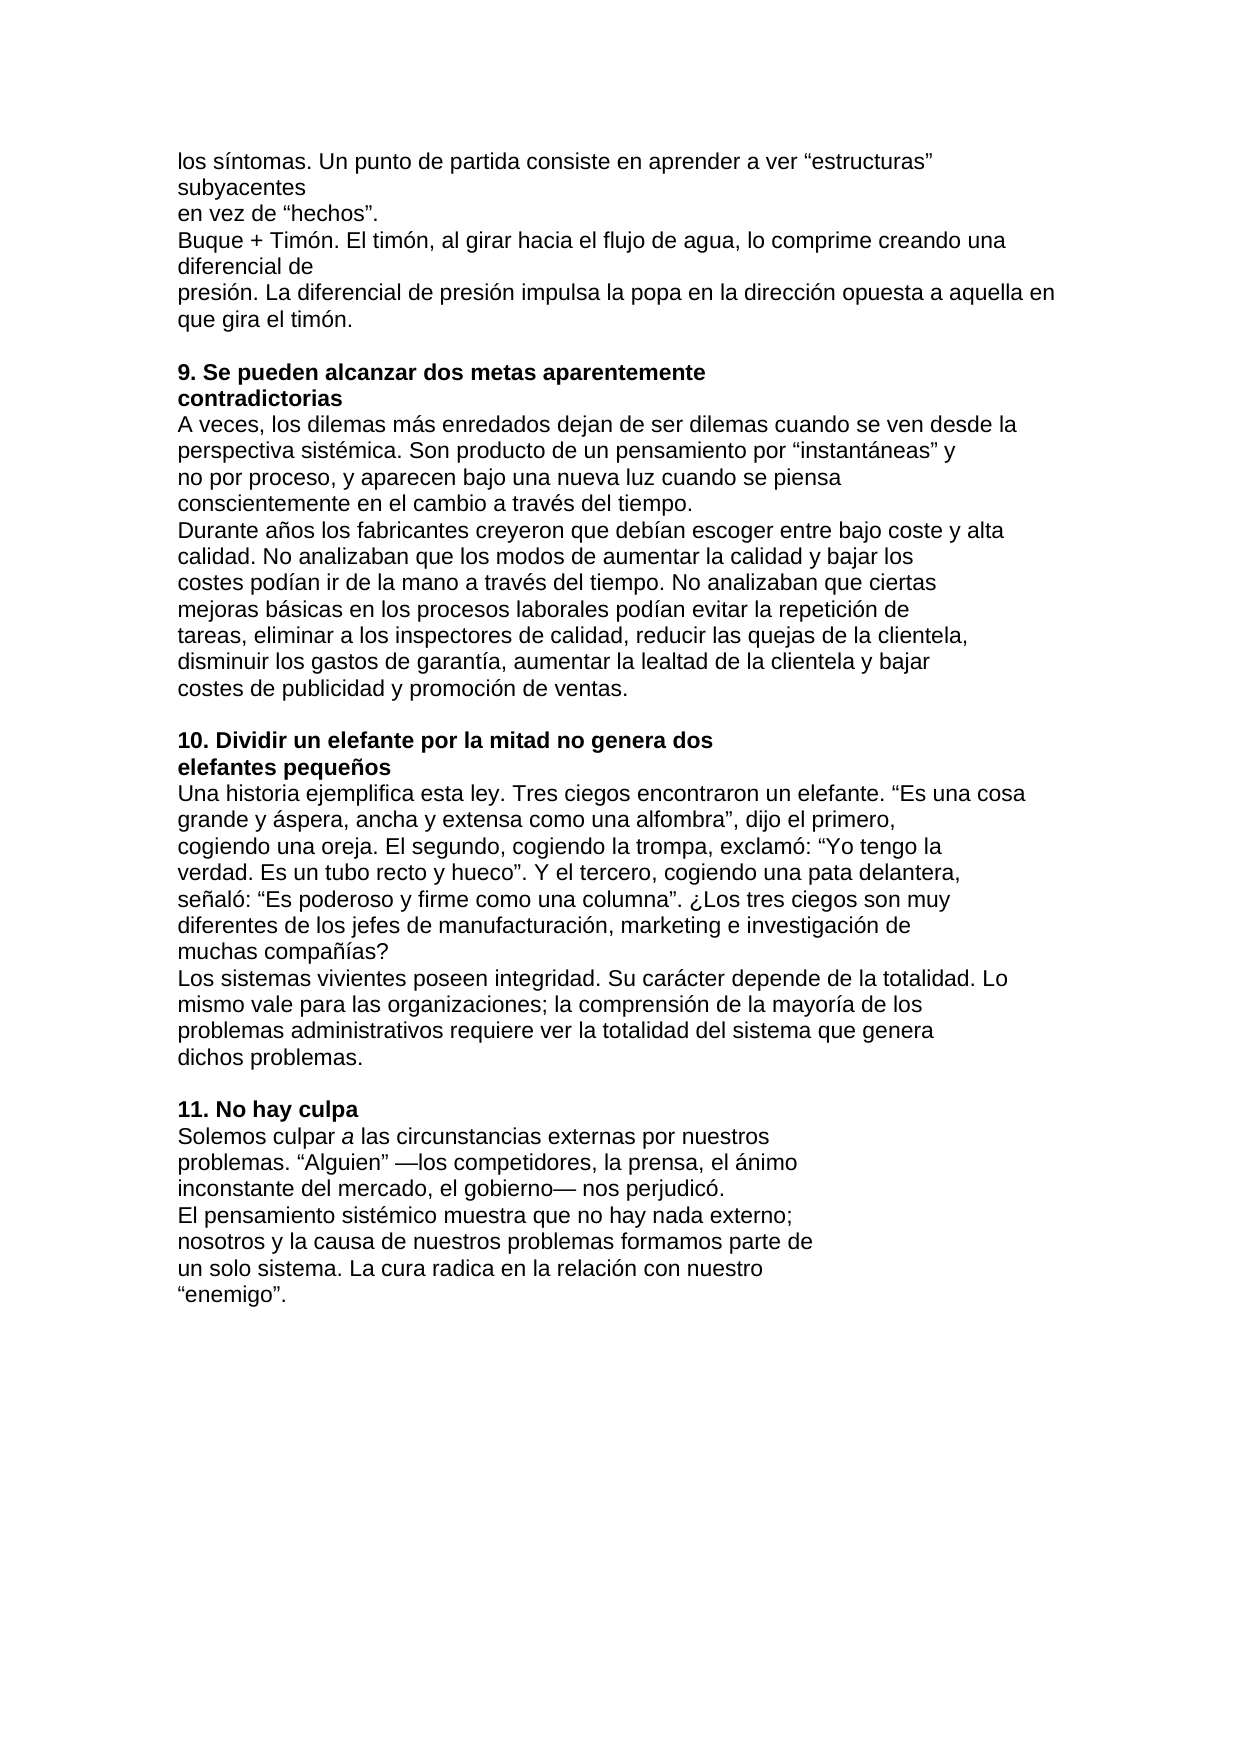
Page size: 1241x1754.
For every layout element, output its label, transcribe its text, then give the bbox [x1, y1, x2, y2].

text muchas compañías? [177, 938, 1063, 964]
text 11. No hay culpa [177, 1096, 1063, 1123]
text problemas administrativos requiere ver la totalidad del sistema que genera [177, 1017, 1063, 1044]
text verdad. Es un tubo recto y hueco”. Y el tercero, cogiendo una pata delantera, [177, 859, 1063, 886]
text nosotros y la causa de nuestros problemas formamos parte de [177, 1228, 1063, 1254]
text costes podían ir de la mano a través del tiempo. No analizaban que ciertas [177, 569, 1063, 596]
text A veces, los dilemas más enredados dejan de ser dilemas cuando se ven desde la [177, 411, 1063, 437]
text tareas, eliminar a los inspectores de calidad, reducir las quejas de la clientela, [177, 622, 1063, 648]
text Los sistemas vivientes poseen integridad. Su carácter depende de la totalidad. Lo [177, 964, 1063, 991]
text Buque + Timón. El timón, al girar hacia el flujo de agua, lo comprime creando una diferencial de [177, 227, 1063, 279]
text señaló: “Es poderoso y firme como una columna”. ¿Los tres ciegos son muy [177, 886, 1063, 912]
text cogiendo una oreja. El segundo, cogiendo la trompa, exclamó: “Yo tengo la [177, 833, 1063, 859]
text elefantes pequeños [177, 754, 1063, 780]
text El pensamiento sistémico muestra que no hay nada externo; [177, 1202, 1063, 1228]
text disminuir los gastos de garantía, aumentar la lealtad de la clientela y bajar [177, 648, 1063, 675]
text Durante años los fabricantes creyeron que debían escoger entre bajo coste y alta [177, 517, 1063, 543]
text diferentes de los jefes de manufacturación, marketing e investigación de [177, 912, 1063, 938]
text inconstante del mercado, el gobierno— nos perjudicó. [177, 1175, 1063, 1202]
text no por proceso, y aparecen bajo una nueva luz cuando se piensa [177, 464, 1063, 490]
text en vez de “hechos”. [177, 200, 1063, 227]
text dichos problemas. [177, 1044, 1063, 1070]
text conscientemente en el cambio a través del tiempo. [177, 490, 1063, 517]
text calidad. No analizaban que los modos de aumentar la calidad y bajar los [177, 543, 1063, 569]
text 10. Dividir un elefante por la mitad no genera dos [177, 727, 1063, 754]
text los síntomas. Un punto de partida consiste en aprender a ver “estructuras” subyacentes [177, 148, 1063, 200]
text grande y áspera, ancha y extensa como una alfombra”, dijo el primero, [177, 806, 1063, 833]
text problemas. “Alguien” —los competidores, la prensa, el ánimo [177, 1149, 1063, 1175]
text mejoras básicas en los procesos laborales podían evitar la repetición de [177, 596, 1063, 622]
text 9. Se pueden alcanzar dos metas aparentemente [177, 358, 1063, 385]
text costes de publicidad y promoción de ventas. [177, 675, 1063, 701]
text que gira el timón. [177, 306, 1063, 332]
text contradictorias [177, 385, 1063, 411]
text presión. La diferencial de presión impulsa la popa en la dirección opuesta a aquella en [177, 279, 1063, 306]
text Una historia ejemplifica esta ley. Tres ciegos encontraron un elefante. “Es una cosa [177, 780, 1063, 806]
text mismo vale para las organizaciones; la comprensión de la mayoría de los [177, 991, 1063, 1017]
text “enemigo”. [177, 1281, 1063, 1307]
text un solo sistema. La cura radica en la relación con nuestro [177, 1254, 1063, 1281]
text perspectiva sistémica. Son producto de un pensamiento por “instantáneas” y [177, 437, 1063, 464]
text Solemos culpar a las circunstancias externas por nuestros [177, 1123, 1063, 1149]
